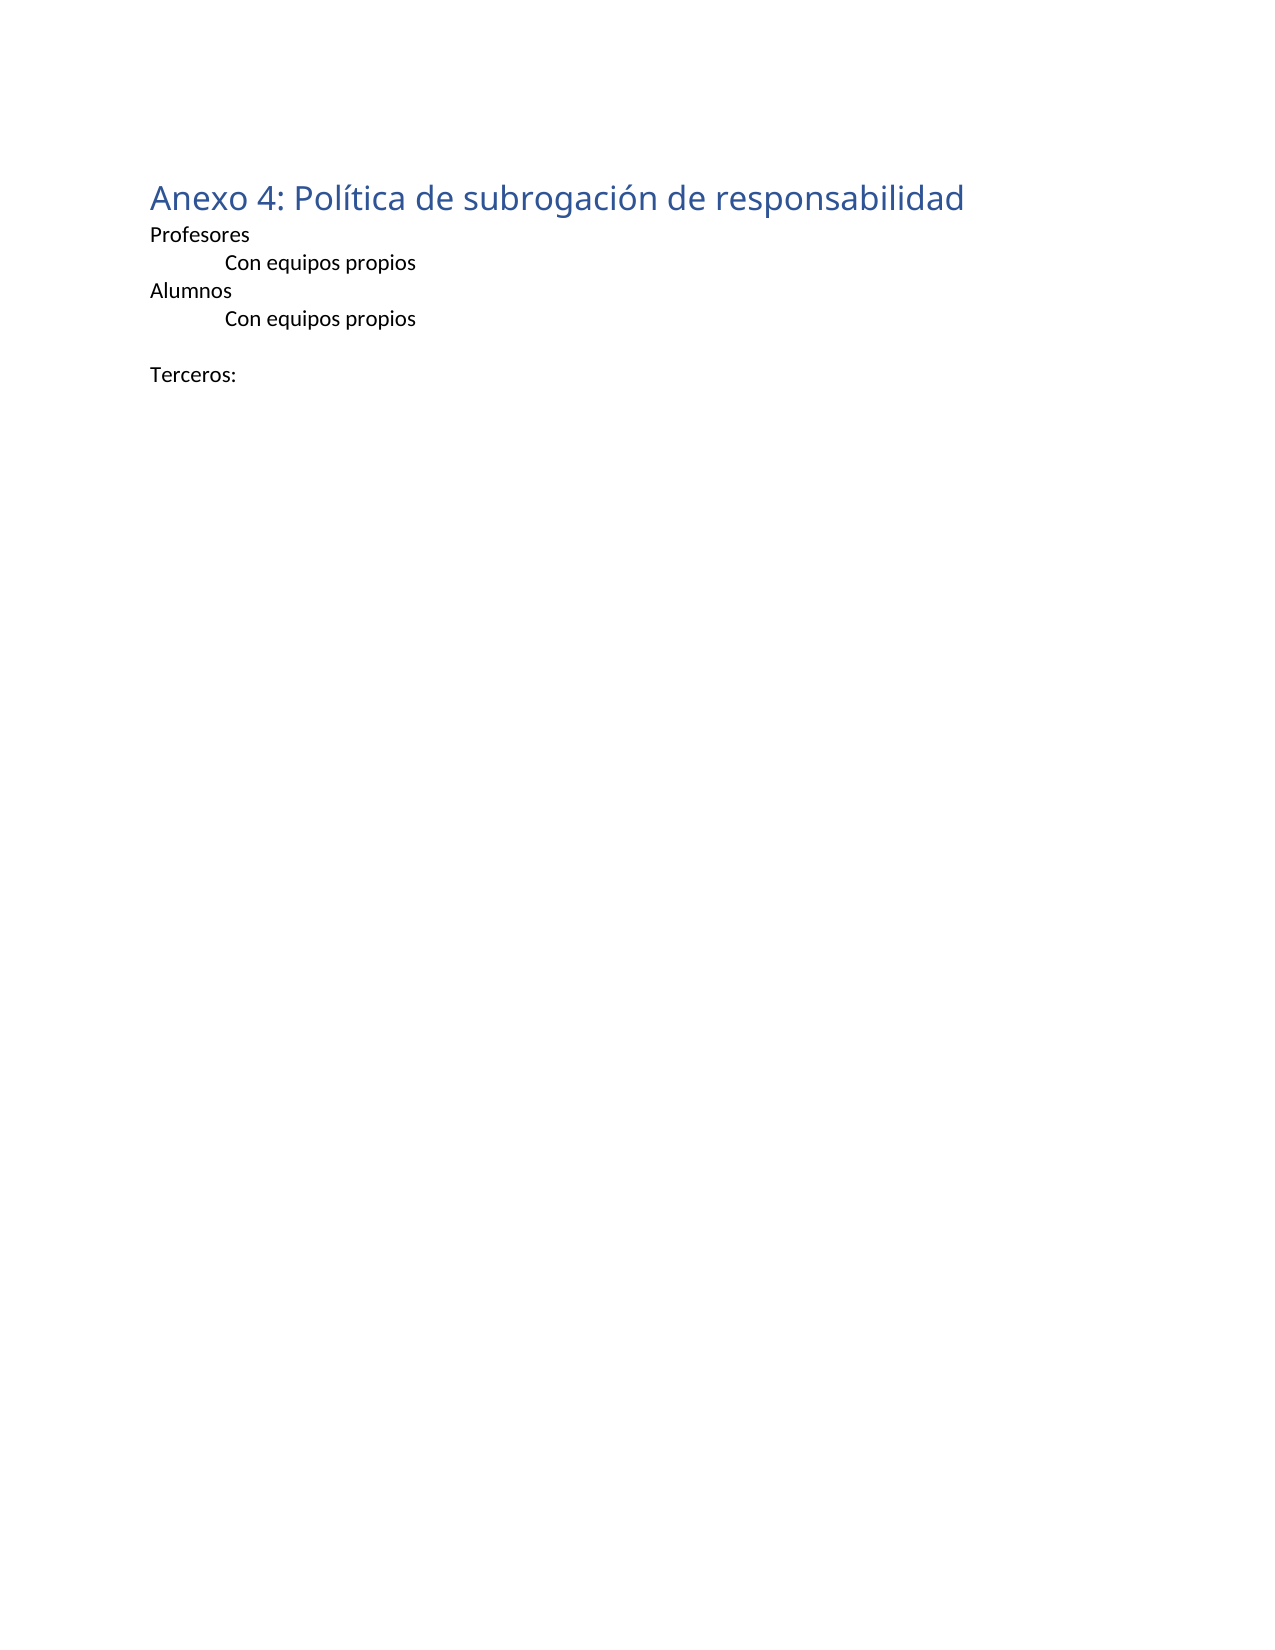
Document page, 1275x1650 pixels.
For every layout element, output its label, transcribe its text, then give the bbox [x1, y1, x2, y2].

text Alumnos [150, 276, 1125, 304]
subtitle Anexo 4: Política de subrogación de responsabilidad [150, 175, 1125, 220]
text Con equipos propios [150, 304, 1125, 332]
text Profesores [150, 220, 1125, 248]
text Terceros: [150, 361, 1125, 388]
text Con equipos propios [150, 248, 1125, 276]
